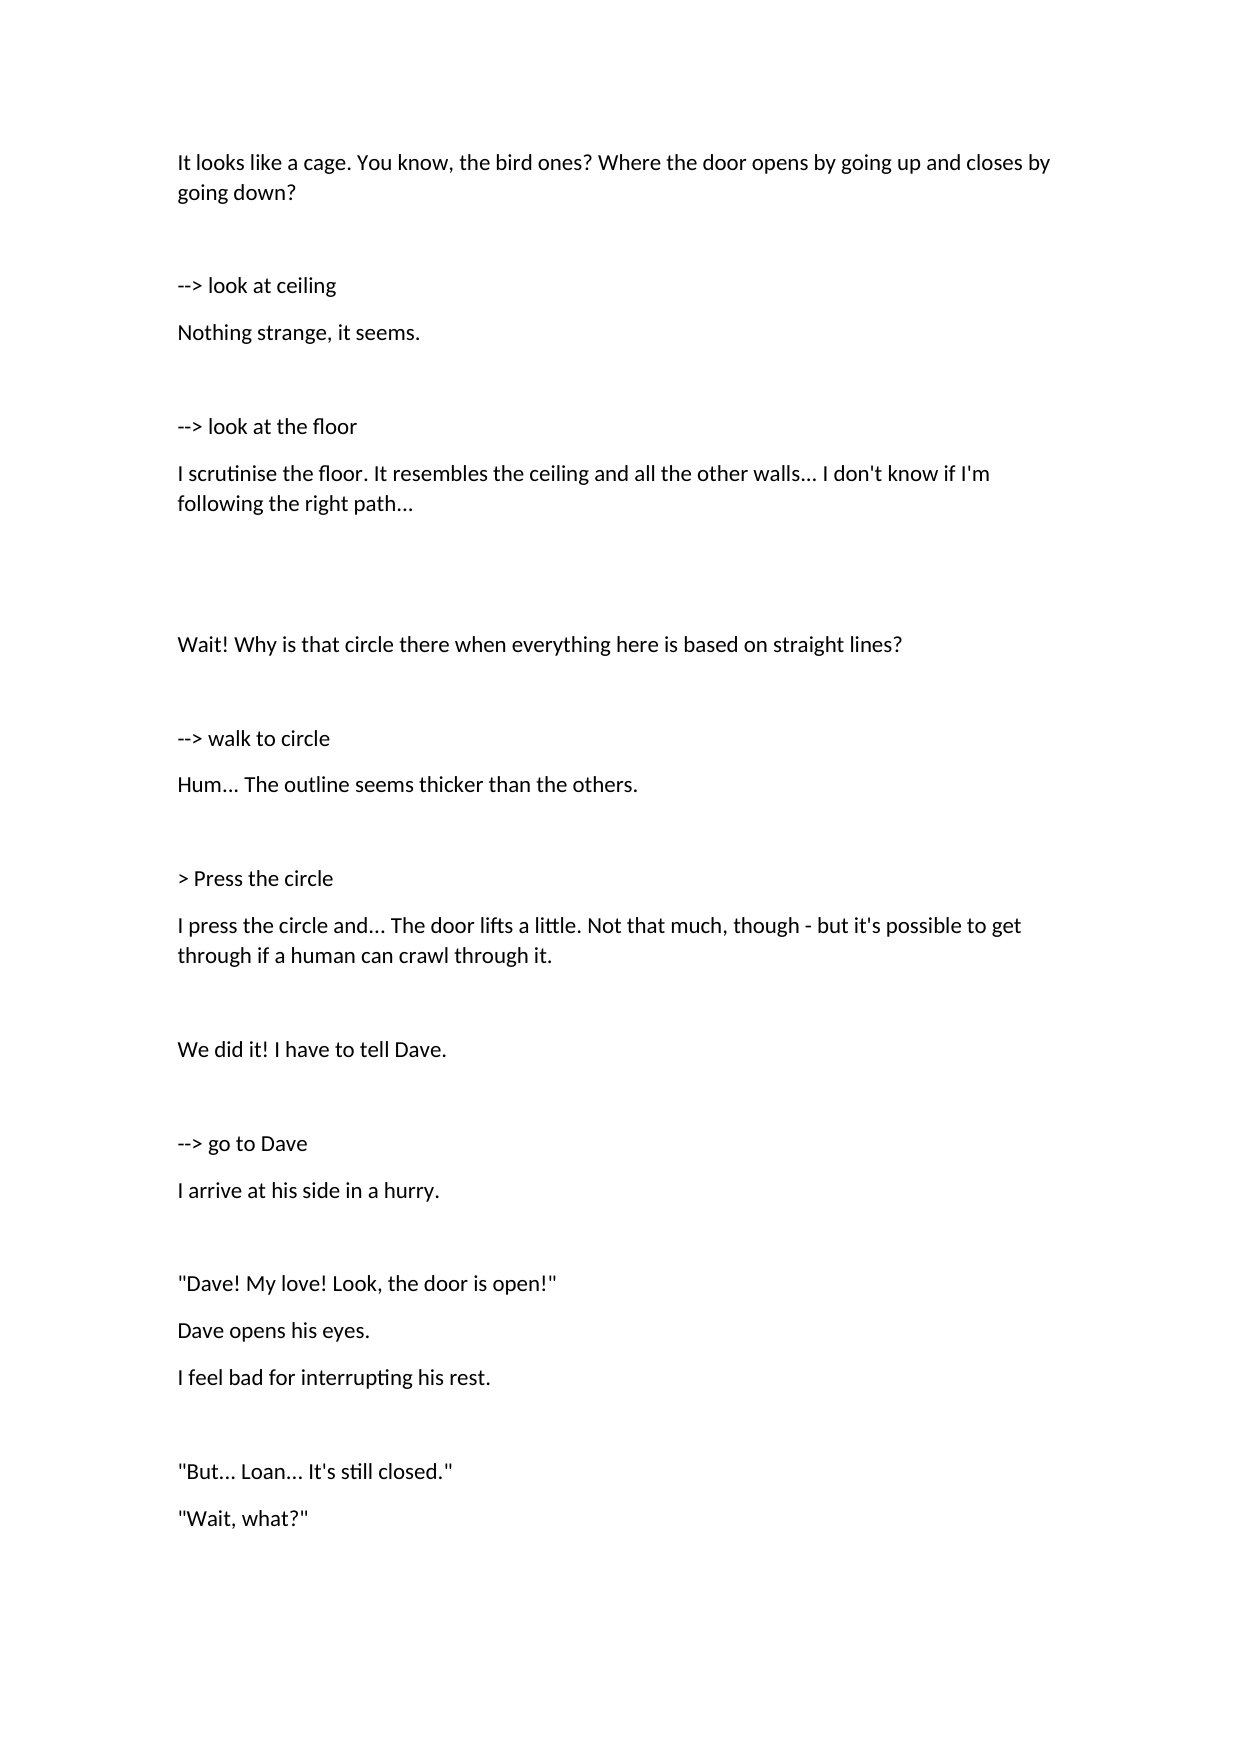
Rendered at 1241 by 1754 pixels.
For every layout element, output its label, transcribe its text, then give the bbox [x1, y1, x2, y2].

text Hum... The outline seems thicker than the others. [177, 771, 1063, 798]
text Nothing strange, it seems. [177, 318, 1063, 346]
text I feel bad for interrupting his rest. [177, 1363, 1063, 1391]
text We did it! I have to tell Dave. [177, 1035, 1063, 1063]
text "Wait, what?" [177, 1504, 1063, 1532]
text I scrutinise the floor. It resembles the ceiling and all the other walls... I don't know if I'm following the right path... [177, 459, 1063, 517]
text It looks like a cage. You know, the bird ones? Where the door opens by going up and closes by going down? [177, 148, 1063, 206]
text "Dave! My love! Look, the door is open!" [177, 1269, 1063, 1297]
text I arrive at his side in a hurry. [177, 1176, 1063, 1204]
text --> look at ceiling [177, 272, 1063, 299]
text --> go to Dave [177, 1129, 1063, 1157]
text I press the circle and... The door lifts a little. Not that much, though - but it's possible to get through if a human can crawl through it. [177, 911, 1063, 969]
text --> walk to circle [177, 724, 1063, 752]
text > Press the circle [177, 864, 1063, 892]
text Dave opens his eyes. [177, 1316, 1063, 1344]
text Wait! Why is that circle there when everything here is based on straight lines? [177, 630, 1063, 658]
text "But... Loan... It's still closed." [177, 1457, 1063, 1485]
text --> look at the floor [177, 412, 1063, 440]
